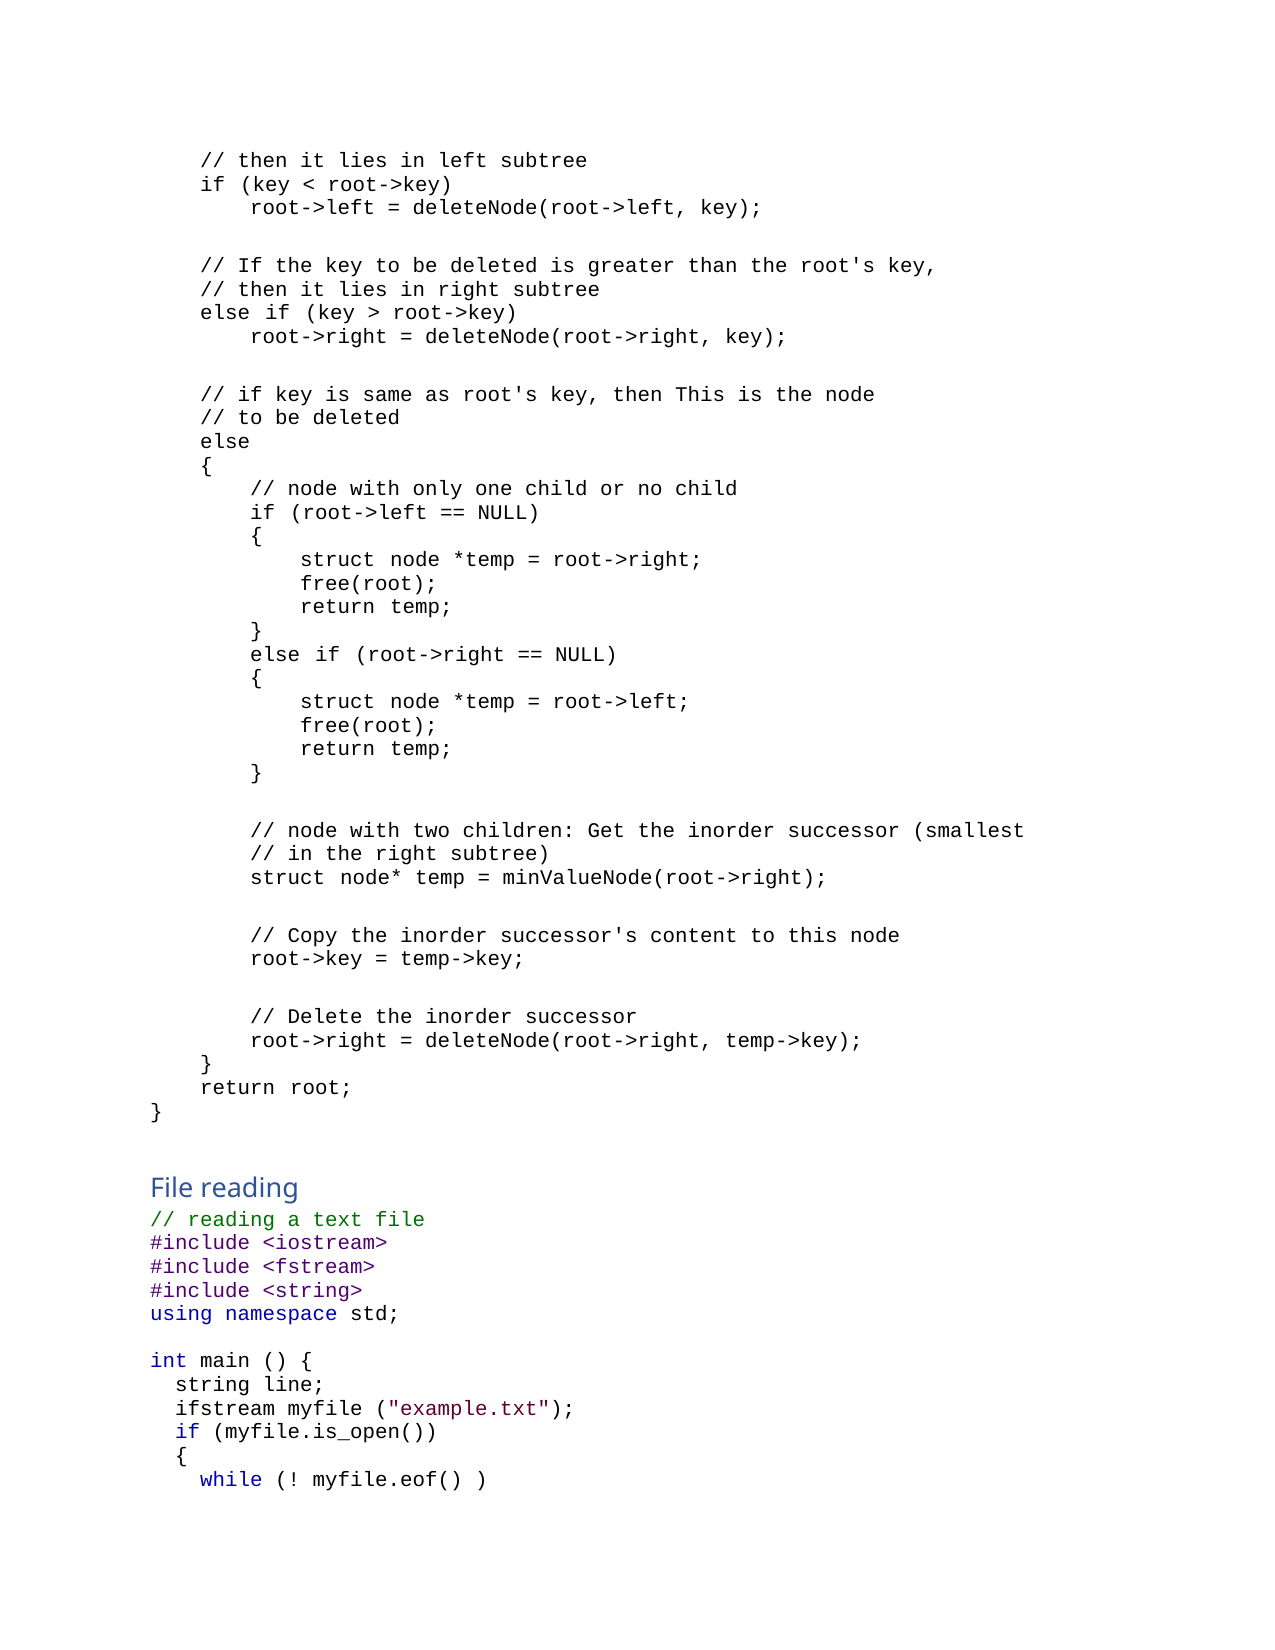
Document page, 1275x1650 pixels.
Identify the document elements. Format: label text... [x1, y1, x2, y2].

text // in the right subtree) [150, 843, 1125, 867]
text root->right = deleteNode(root->right, key); [150, 326, 1125, 349]
text // Delete the inorder successor [150, 1006, 1125, 1030]
text while (! myfile.eof() ) [150, 1469, 1125, 1492]
text } [150, 1101, 1125, 1124]
text string line; [150, 1374, 1125, 1398]
text // node with only one child or no child [150, 478, 1125, 502]
text // Copy the inorder successor's content to this node [150, 925, 1125, 948]
text root->right = deleteNode(root->right, temp->key); [150, 1030, 1125, 1053]
text return root; [150, 1077, 1125, 1101]
text // reading a text file [150, 1209, 1125, 1232]
text if (key < root->key) [150, 174, 1125, 197]
text #include <iostream> [150, 1232, 1125, 1256]
text struct node *temp = root->left; [150, 691, 1125, 715]
subtitle File reading [150, 1169, 1125, 1206]
text { [150, 454, 1125, 478]
text // then it lies in right subtree [150, 279, 1125, 302]
text // then it lies in left subtree [150, 150, 1125, 174]
text int main () { [150, 1351, 1125, 1374]
text } [150, 1053, 1125, 1077]
text else if (key > root->key) [150, 302, 1125, 326]
text using namespace std; [150, 1303, 1125, 1327]
text #include <string> [150, 1279, 1125, 1303]
text free(root); [150, 573, 1125, 596]
text ifstream myfile ("example.txt"); [150, 1398, 1125, 1421]
text else if (root->right == NULL) [150, 644, 1125, 667]
text { [150, 1445, 1125, 1469]
text #include <fstream> [150, 1256, 1125, 1279]
text // node with two children: Get the inorder successor (smallest [150, 820, 1125, 843]
text else [150, 431, 1125, 454]
text // to be deleted [150, 407, 1125, 431]
text return temp; [150, 738, 1125, 762]
text // If the key to be deleted is greater than the root's key, [150, 255, 1125, 279]
text root->left = deleteNode(root->left, key); [150, 197, 1125, 221]
text // if key is same as root's key, then This is the node [150, 384, 1125, 407]
text struct node *temp = root->right; [150, 549, 1125, 573]
text free(root); [150, 715, 1125, 738]
text struct node* temp = minValueNode(root->right); [150, 867, 1125, 891]
text { [150, 667, 1125, 691]
text if (root->left == NULL) [150, 502, 1125, 526]
text } [150, 620, 1125, 644]
text } [150, 762, 1125, 786]
text root->key = temp->key; [150, 948, 1125, 972]
text if (myfile.is_open()) [150, 1421, 1125, 1445]
text { [150, 526, 1125, 549]
text return temp; [150, 596, 1125, 620]
